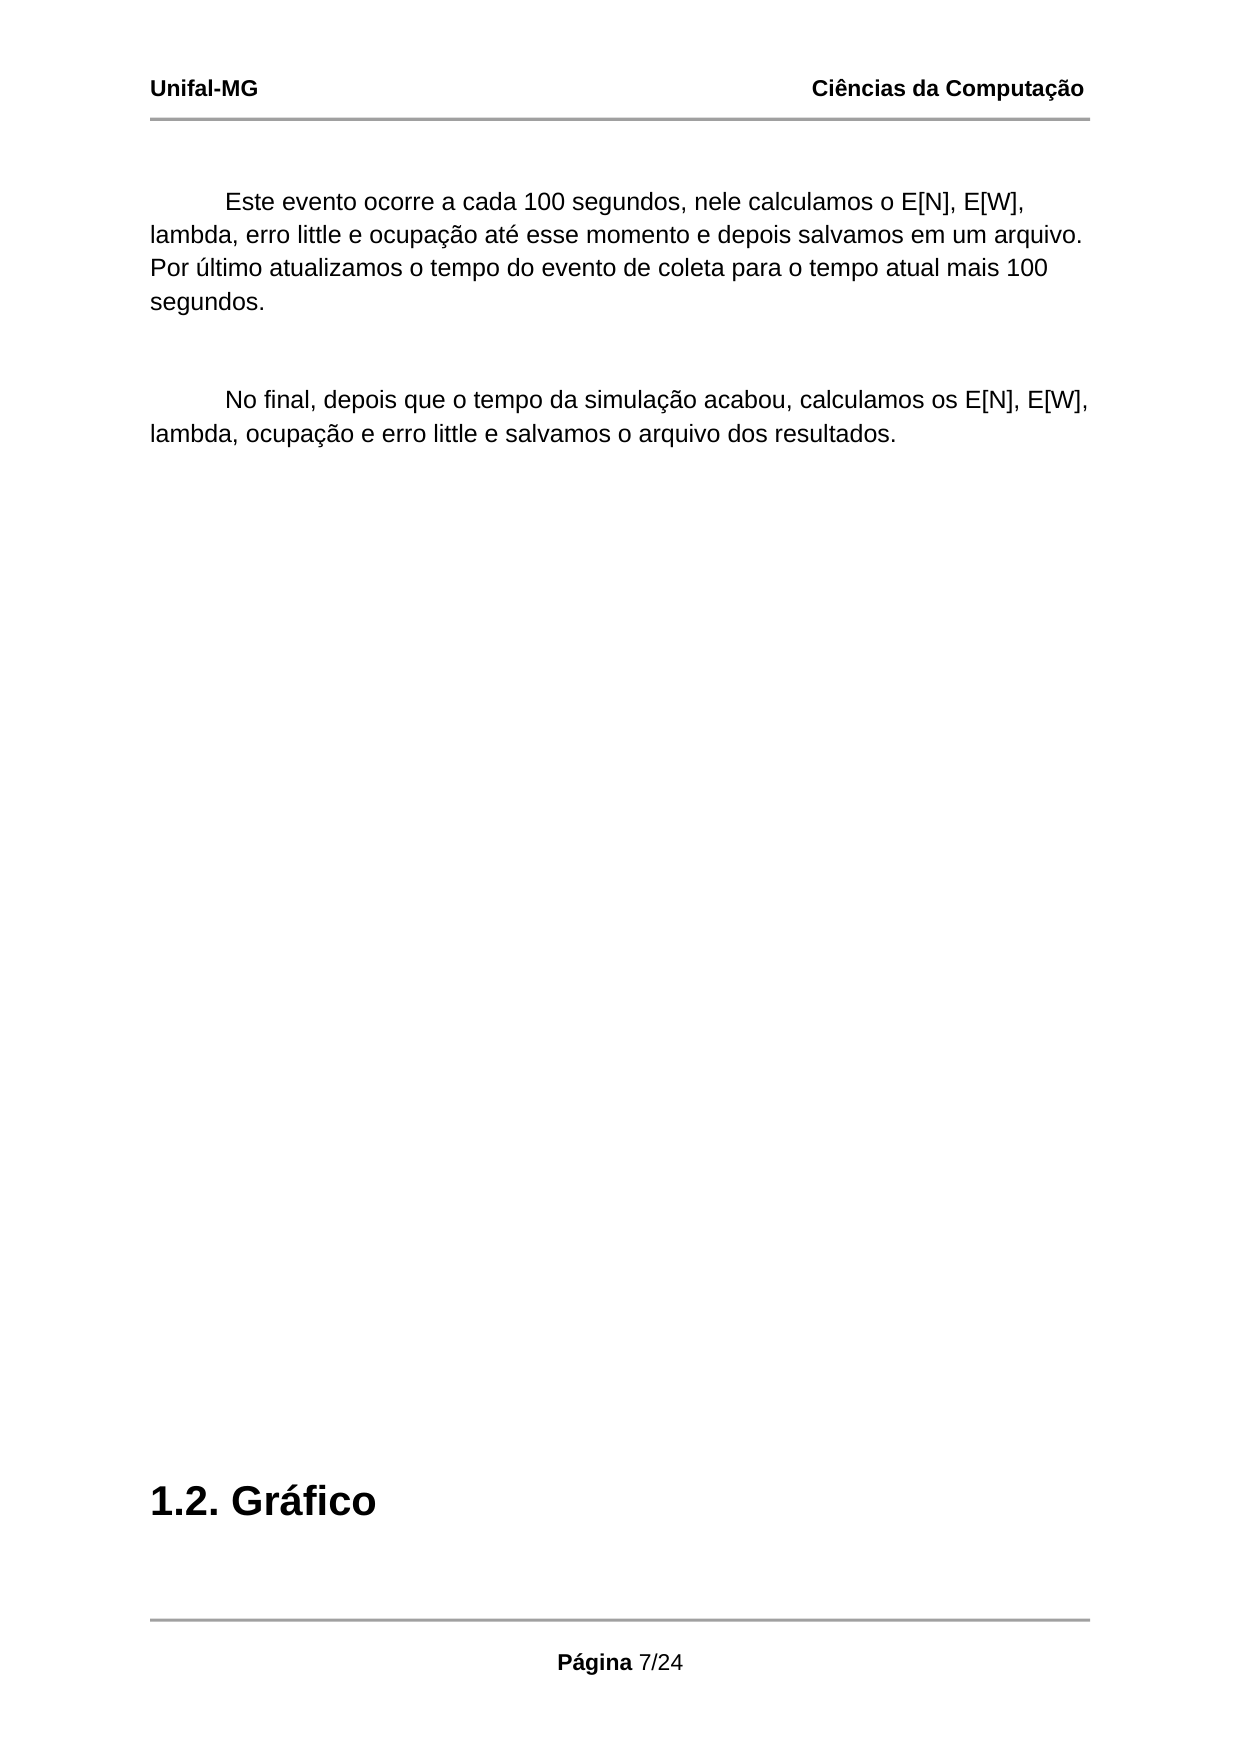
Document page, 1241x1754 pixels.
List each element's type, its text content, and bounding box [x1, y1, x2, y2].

text No final, depois que o tempo da simulação acabou, calculamos os E[N], E[W], lambda, ocupação e erro little e salvamos o arquivo dos resultados. [150, 386, 1090, 447]
text Este evento ocorre a cada 100 segundos, nele calculamos o E[N], E[W], lambda, erro little e ocupação até esse momento e depois salvamos em um arquivo. Por último atualizamos o tempo do evento de coleta para o tempo atual mais 100 segundos. [150, 187, 1090, 315]
subtitle 1.2. Gráfico [150, 1477, 1090, 1524]
